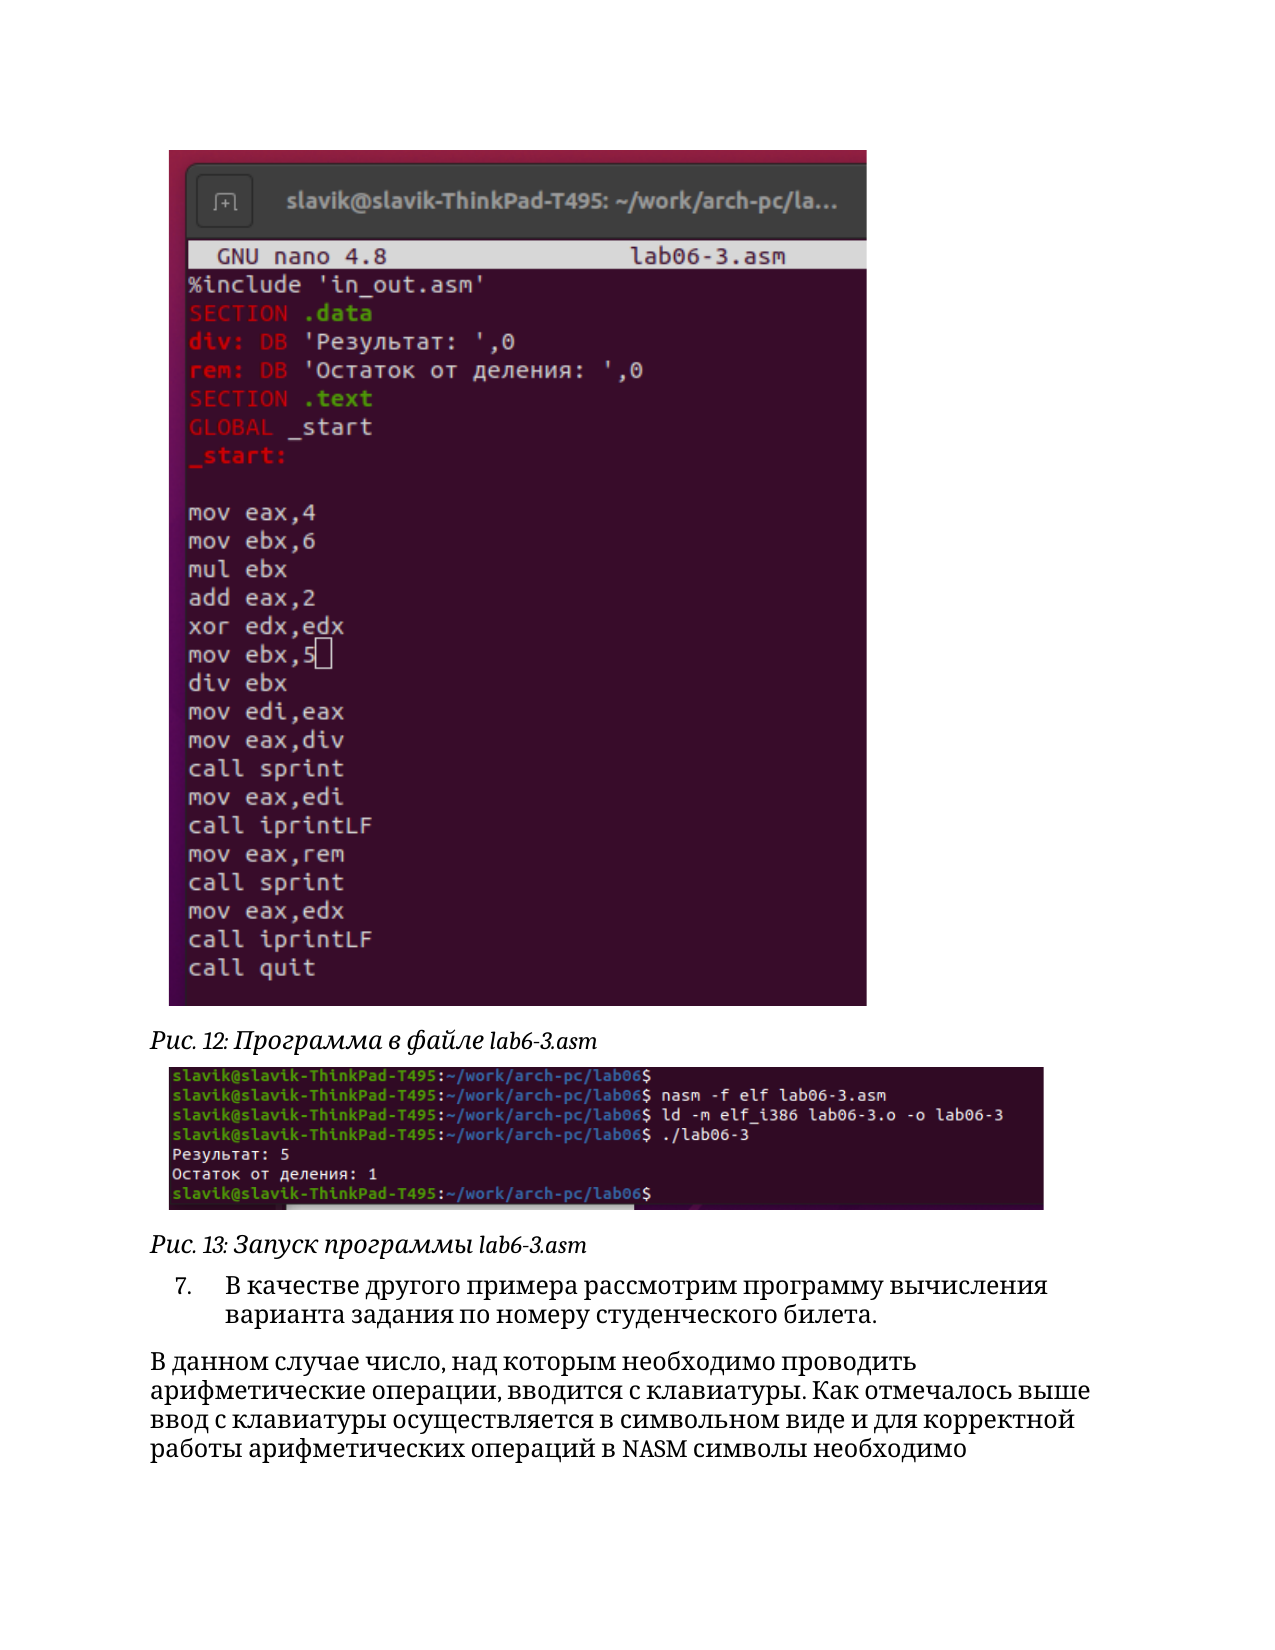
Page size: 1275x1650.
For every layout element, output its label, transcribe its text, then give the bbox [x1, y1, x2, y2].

picture [168, 1067, 1044, 1210]
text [150, 1348, 1125, 1463]
picture [168, 150, 867, 1006]
text Рис. 12: Программа в файле lab6-3.asm [150, 1027, 1125, 1055]
text Рис. 13: Запуск программы lab6-3.asm [150, 1231, 1125, 1259]
list В качестве другого примера рассмотрим программу вычисления варианта задания по номеру студенческого билета. [175, 1272, 1125, 1329]
